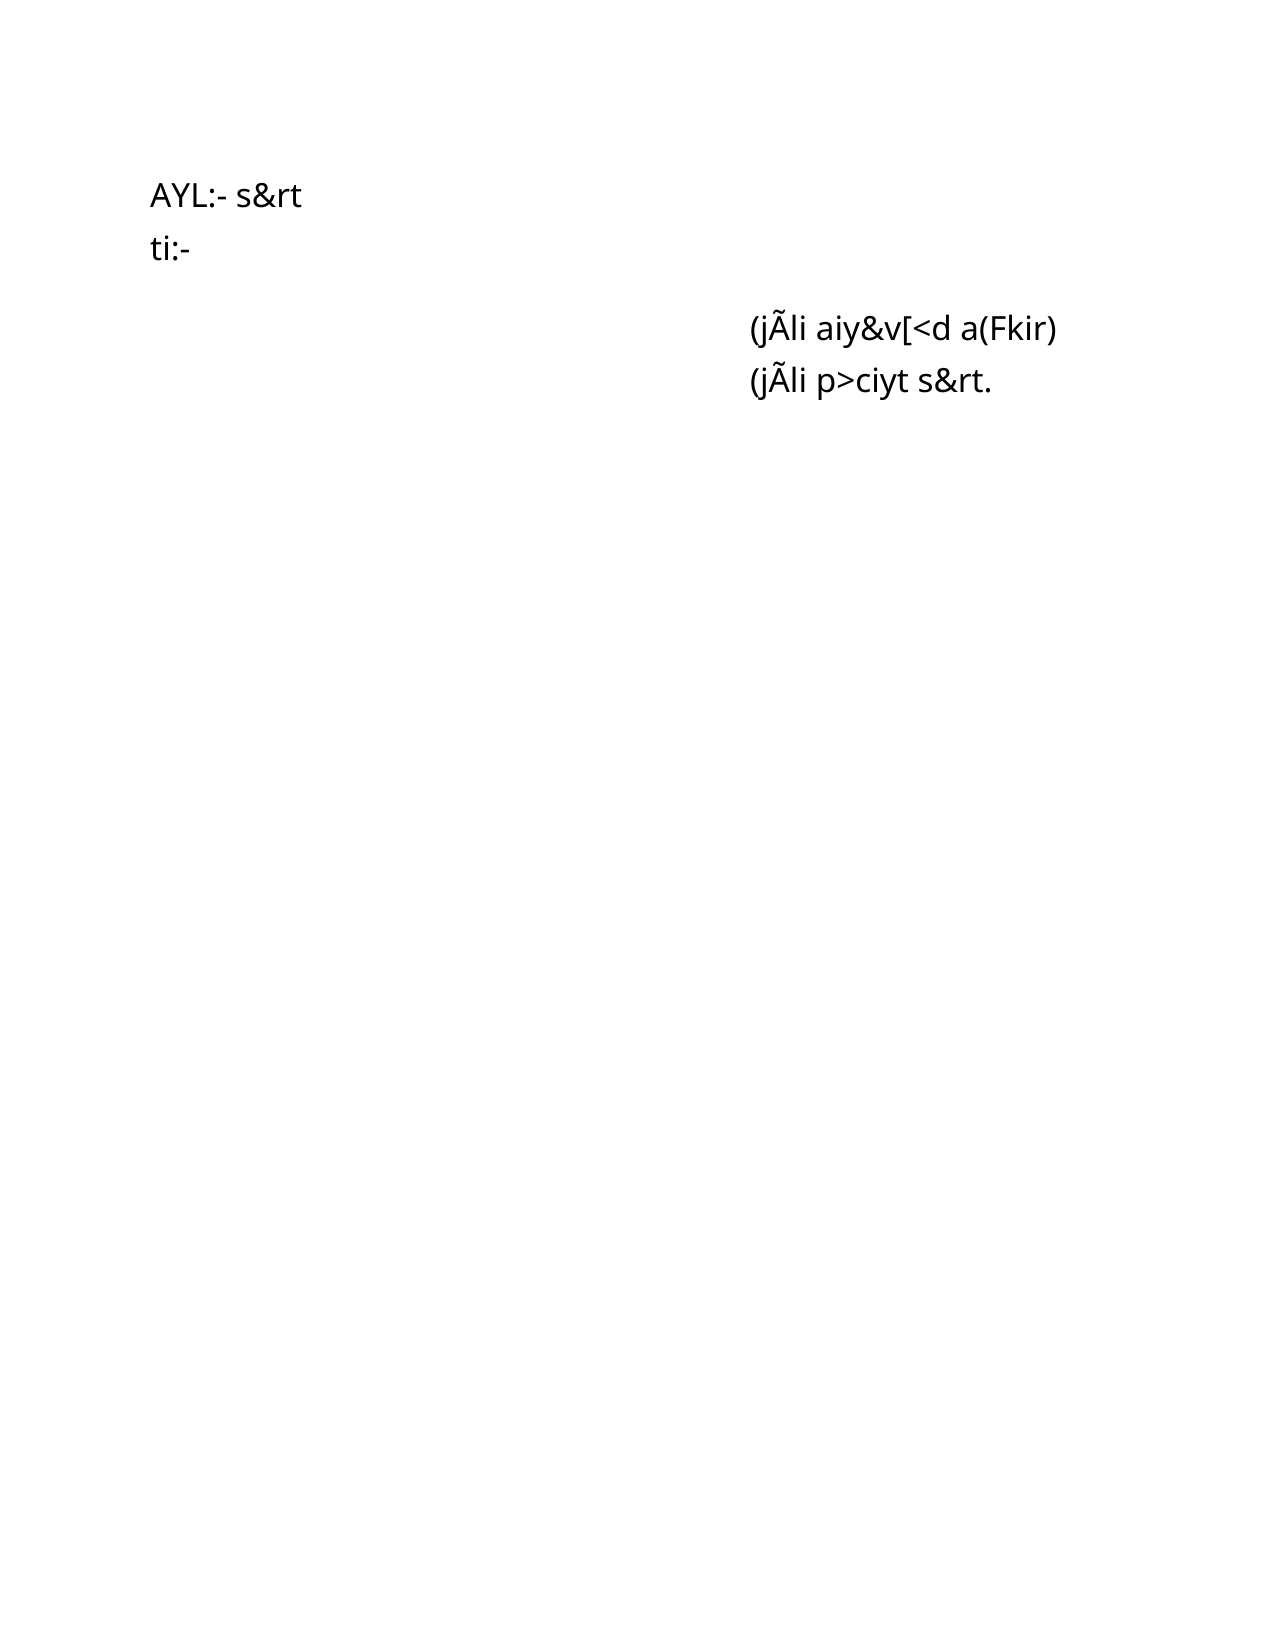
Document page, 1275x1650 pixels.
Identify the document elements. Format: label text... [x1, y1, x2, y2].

text ti:- [150, 224, 1170, 270]
text AYL:- s&rt [150, 172, 1170, 218]
text (jÃli p>ciyt s&rt. [675, 357, 1170, 402]
text (jÃli aiy&v[<d a(Fkir) [675, 304, 1170, 350]
